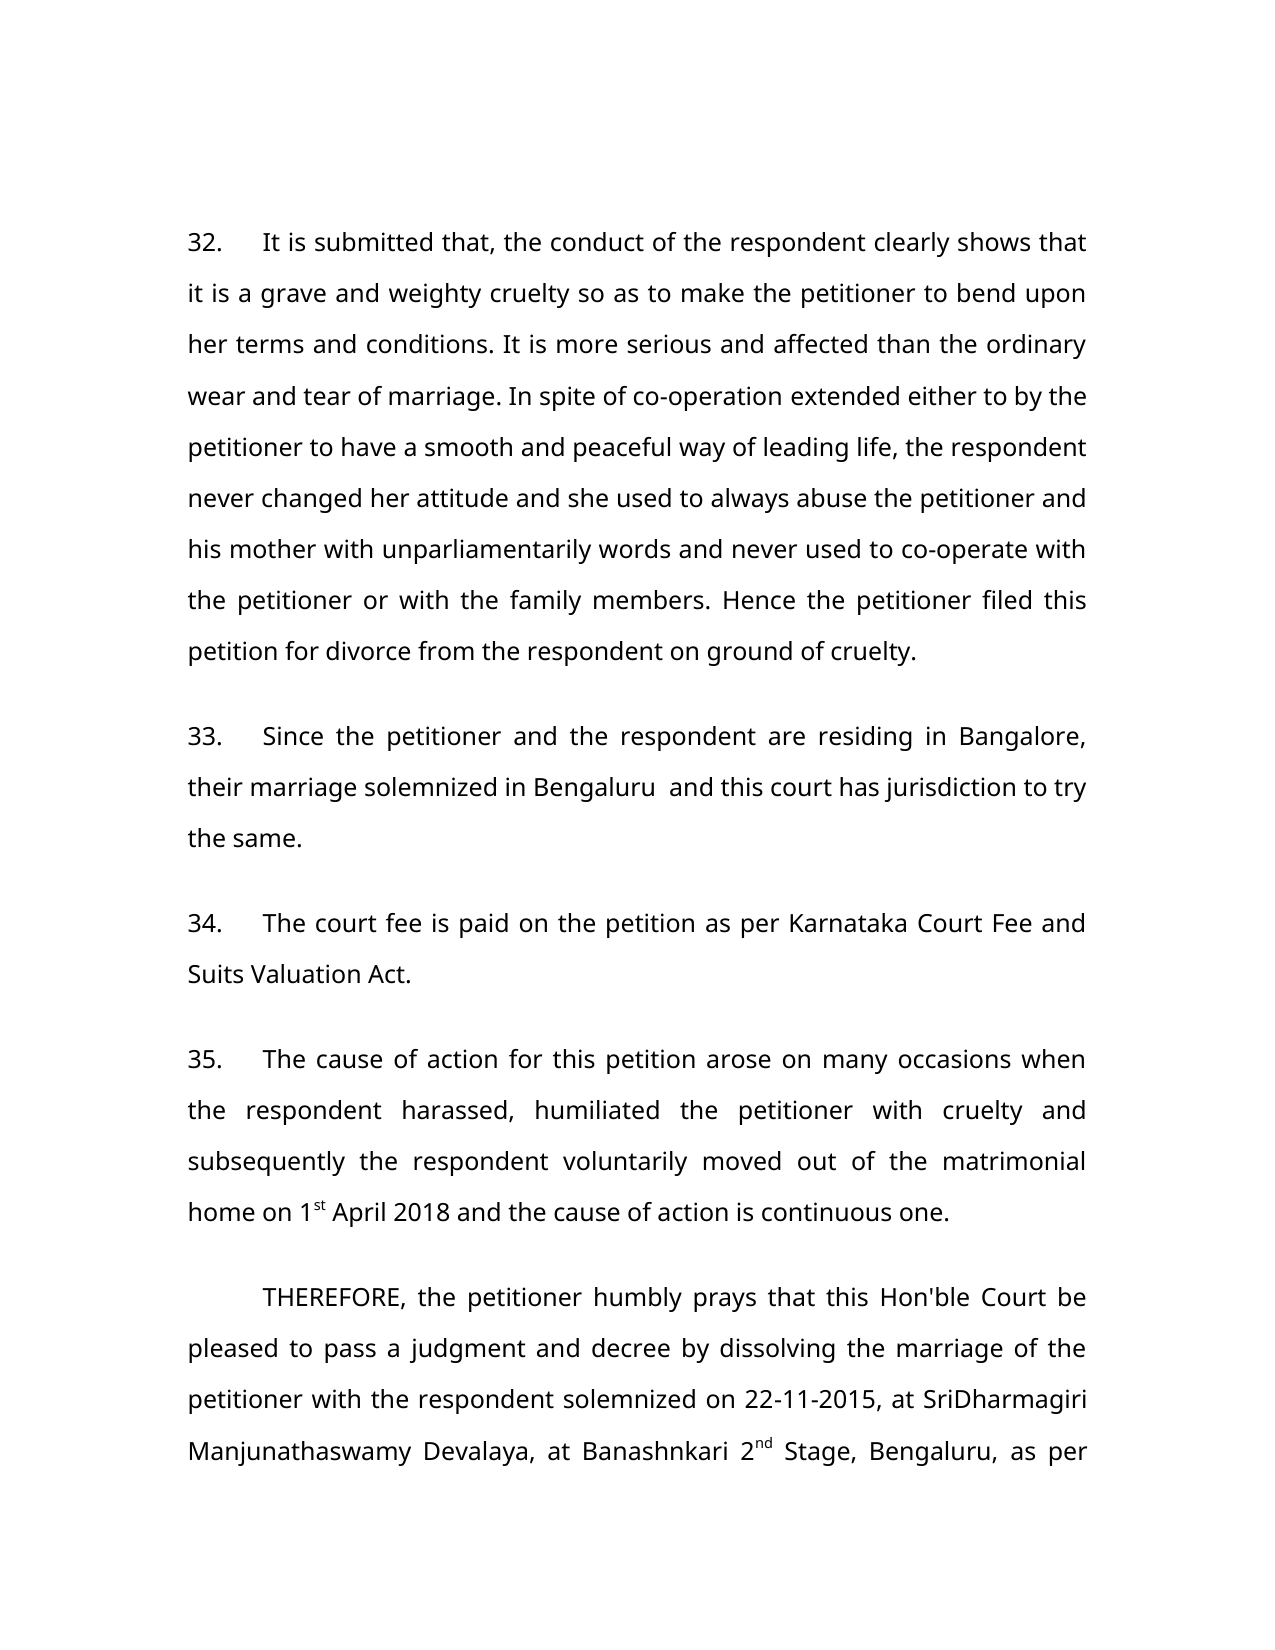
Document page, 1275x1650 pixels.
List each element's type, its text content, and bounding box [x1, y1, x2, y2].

text 34. The court fee is paid on the petition as per Karnataka Court Fee and Suits Valuation Act. [187, 906, 1087, 991]
text 32. It is submitted that, the conduct of the respondent clearly shows that it is a grave and weighty cruelty so as to make the petitioner to bend upon her terms and conditions. It is more serious and affected than the ordinary wear and tear of marriage. In spite of co-operation extended either to by the petitioner to have a smooth and peaceful way of leading life, the respondent never changed her attitude and she used to always abuse the petitioner and his mother with unparliamentarily words and never used to co-operate with the petitioner or with the family members. Hence the petitioner filed this petition for divorce from the respondent on ground of cruelty. [187, 225, 1087, 667]
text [187, 1280, 1087, 1467]
text 35. The cause of action for this petition arose on many occasions when the respondent harassed, humiliated the petitioner with cruelty and subsequently the respondent voluntarily moved out of the matrimonial home on 1st April 2018 and the cause of action is continuous one. [187, 1042, 1087, 1229]
text 33. Since the petitioner and the respondent are residing in Bangalore, their marriage solemnized in Bengaluru and this court has jurisdiction to try the same. [187, 718, 1087, 854]
